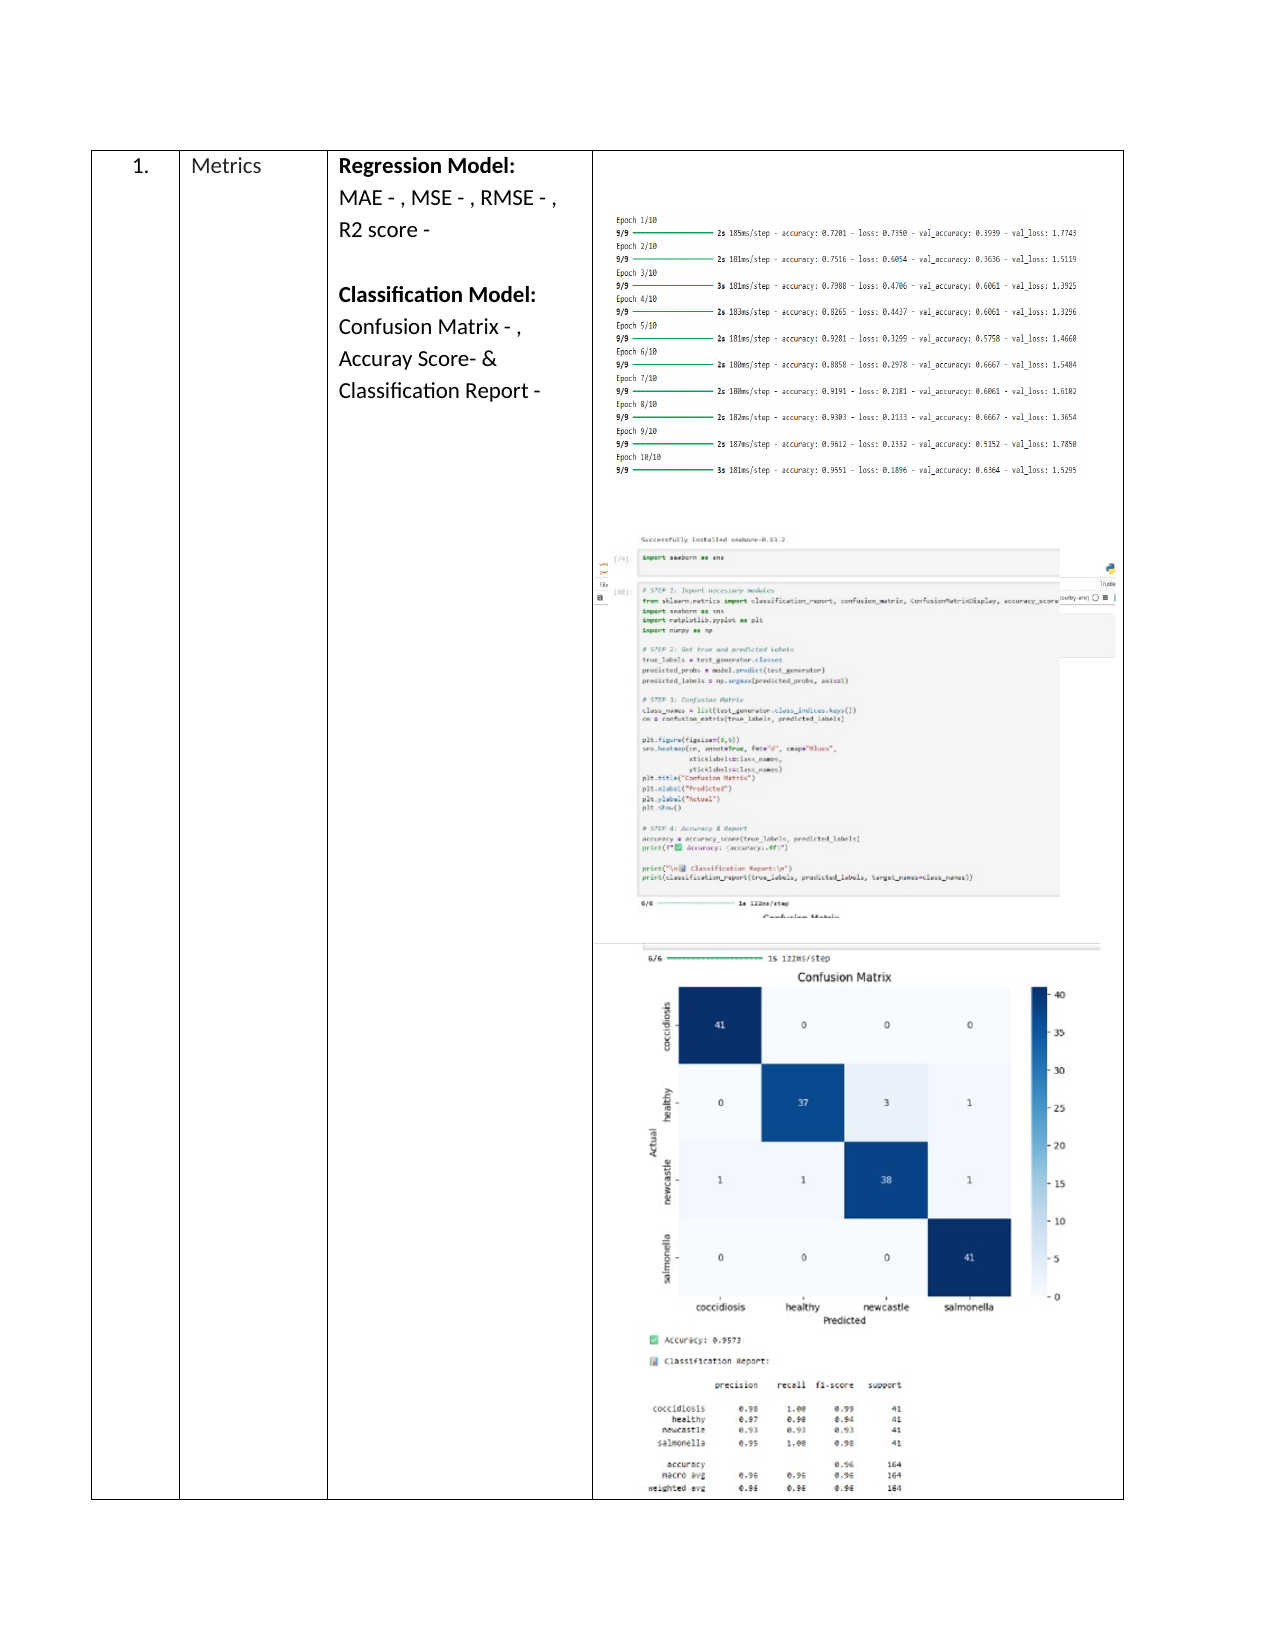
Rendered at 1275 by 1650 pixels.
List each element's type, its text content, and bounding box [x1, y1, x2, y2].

picture [593, 562, 1120, 917]
table_cell [92, 151, 179, 1499]
table_cell [593, 151, 1123, 1499]
picture [610, 209, 1085, 479]
picture [593, 943, 1099, 1496]
table_cell Metrics [180, 151, 327, 1499]
table_cell Regression Model: MAE - , MSE - , RMSE - , R2 score - Classification Model: Confusion Matrix - , Accuray Score- & Classification Report - [328, 151, 592, 1499]
